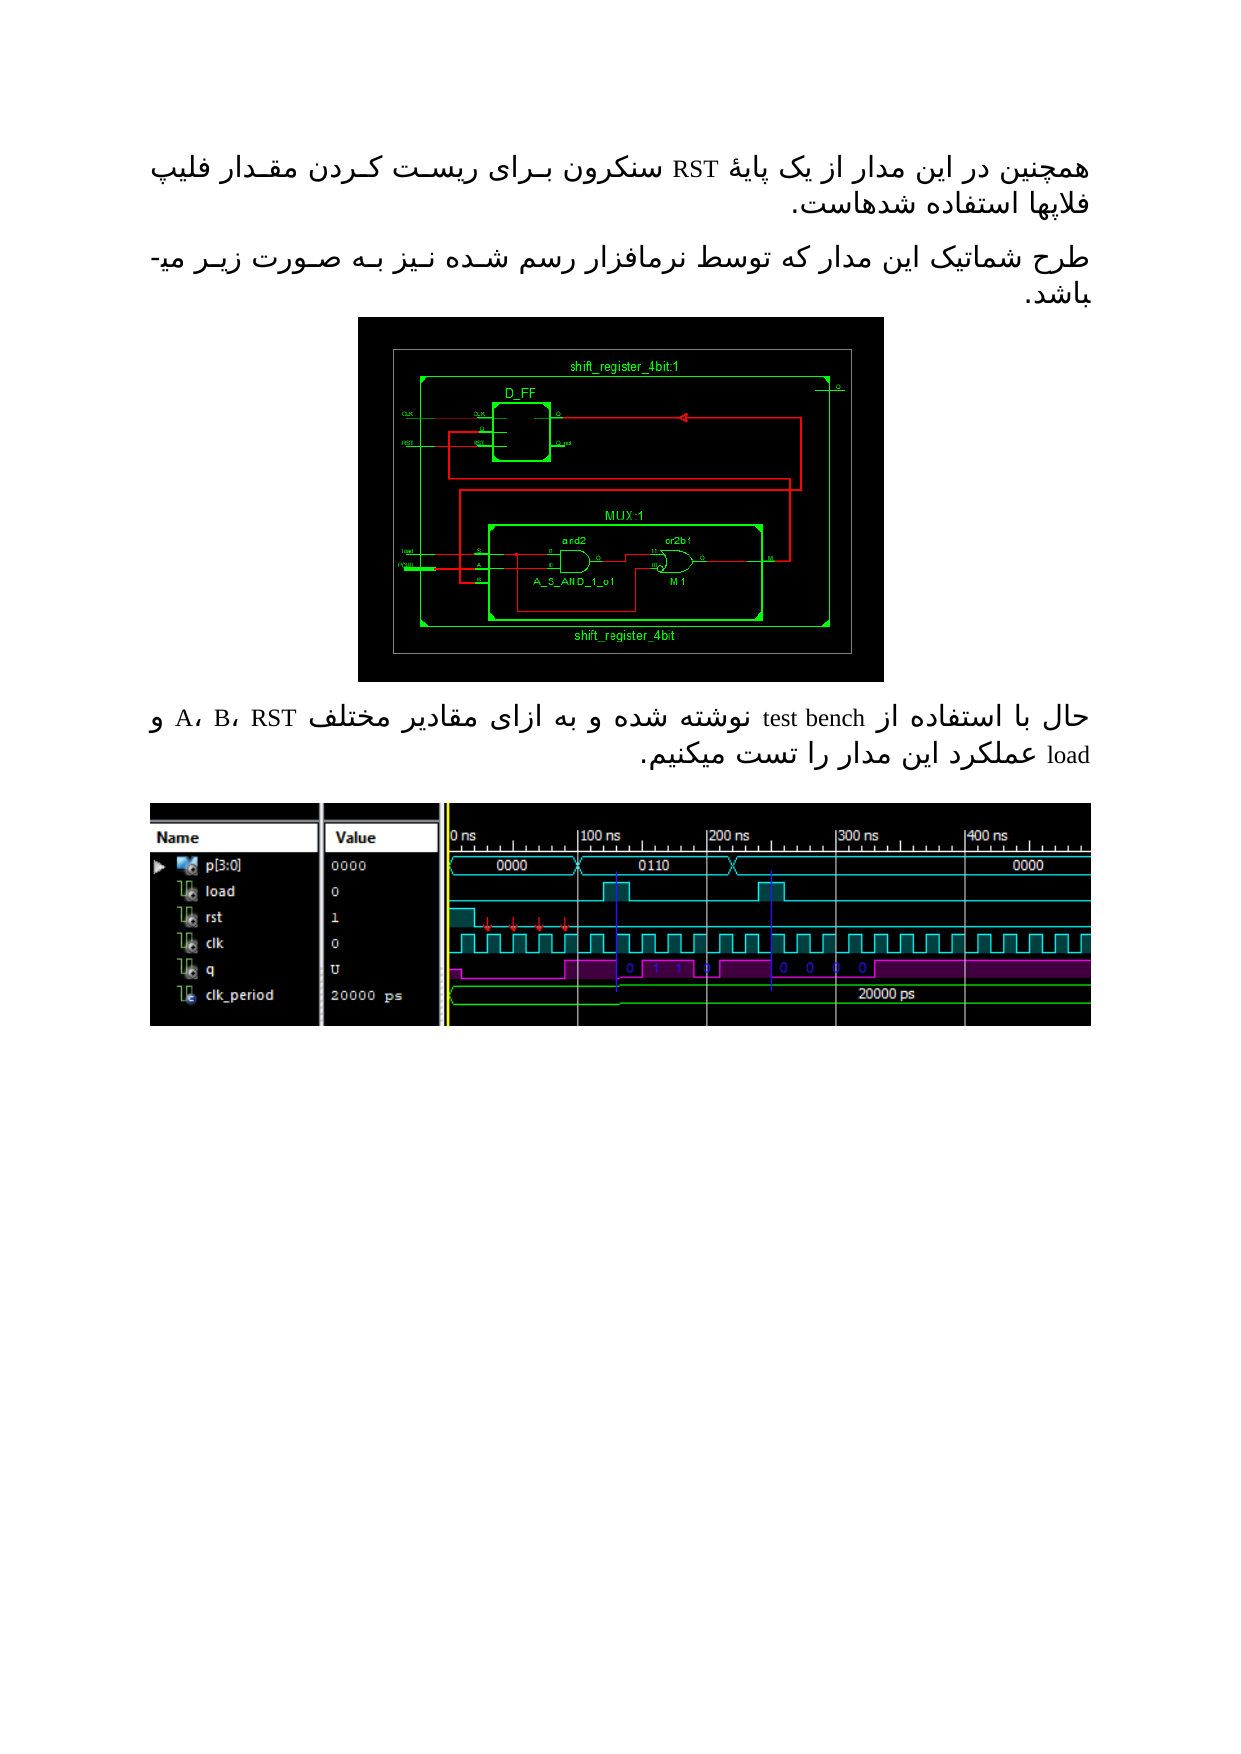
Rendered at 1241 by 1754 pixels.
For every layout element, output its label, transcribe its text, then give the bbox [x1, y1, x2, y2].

picture [358, 317, 884, 682]
picture [150, 803, 1091, 1026]
text حال با استفاده از test bench نوشته شده و به ازای مقادیر مختلف A، B، RST و load عملکرد این مدار را تست میکنیم. [150, 700, 1090, 770]
text طرح شماتیک این مدار که توسط نرمافزار رسم شده نیز به صورت زیر میباشد. [150, 240, 1090, 311]
text همچنین در این مدار از یک پایۀ RST سنکرون برای ریست کردن مقدار فلیپ فلاپها استفاده شدهاست. [150, 150, 1090, 221]
